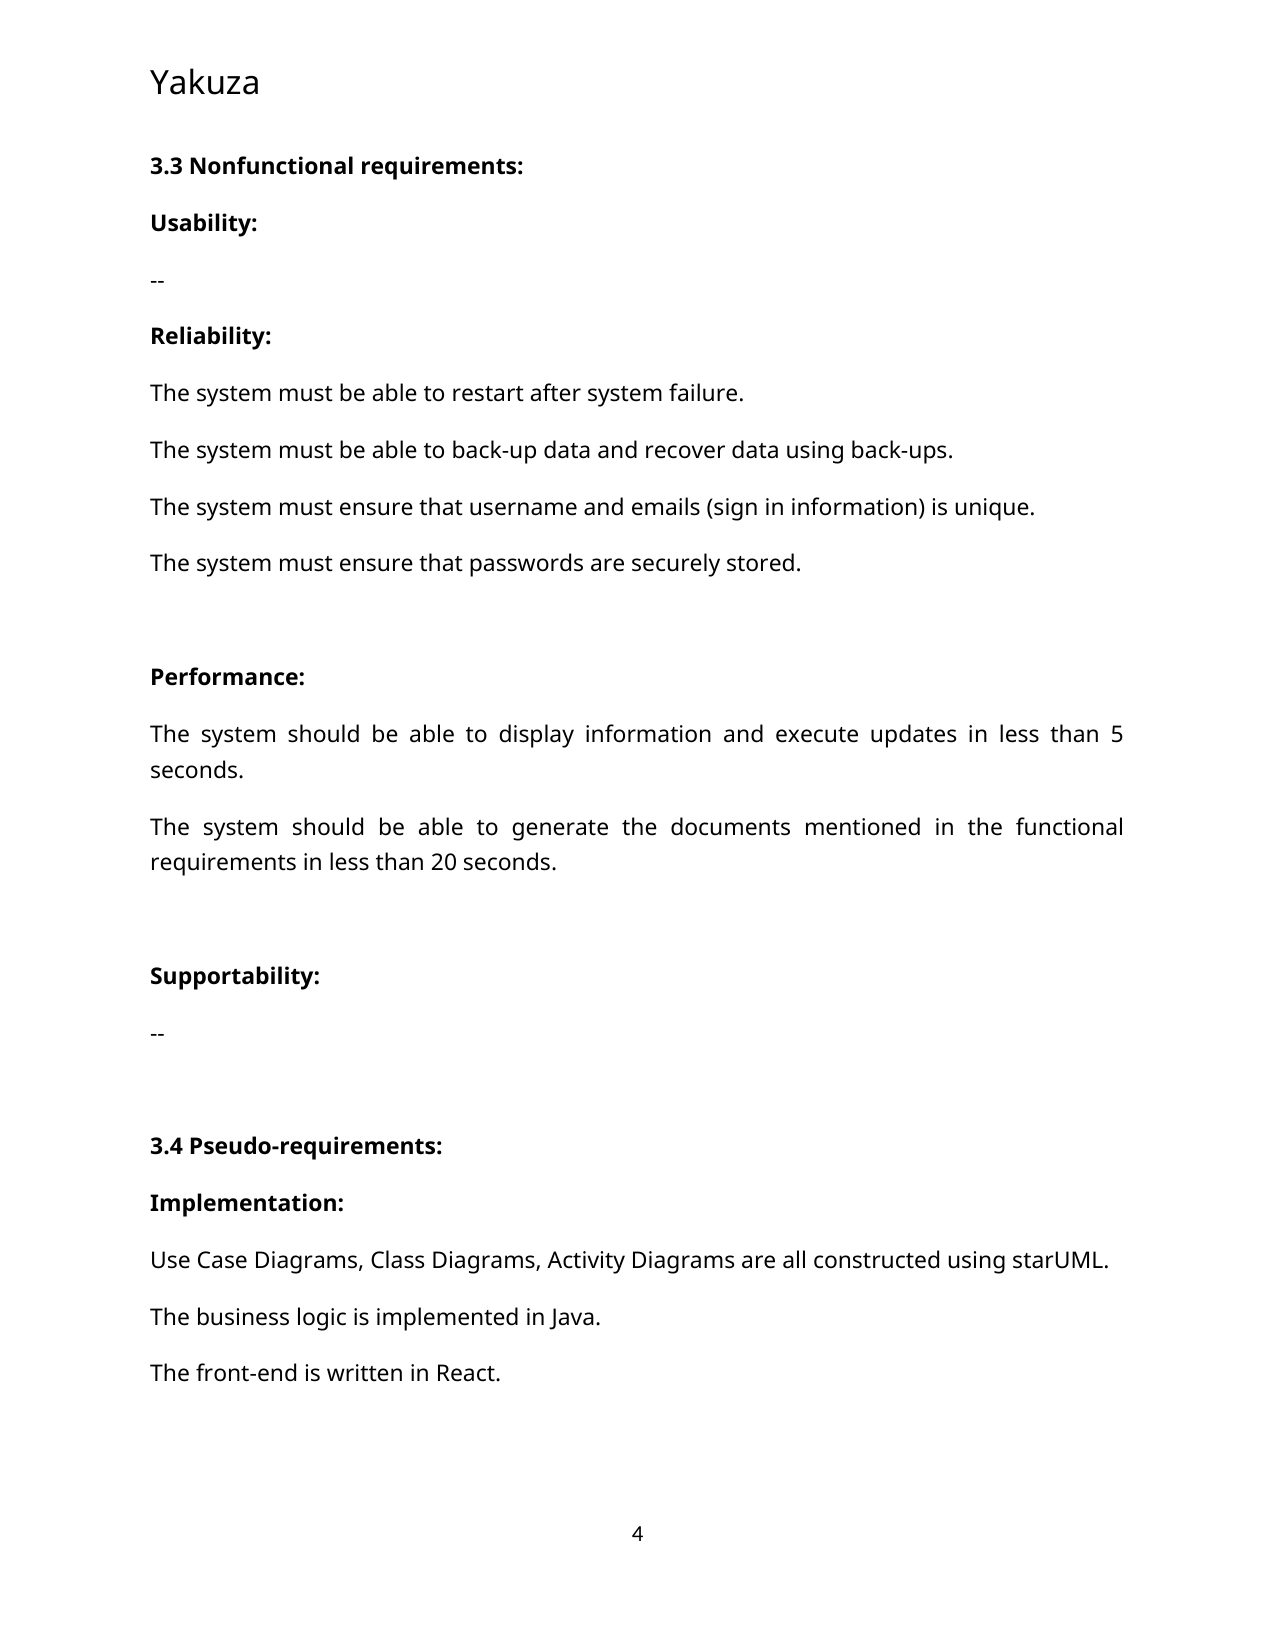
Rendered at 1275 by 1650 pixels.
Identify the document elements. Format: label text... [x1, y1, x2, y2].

text Performance: [150, 661, 1125, 692]
text 3.3 Nonfunctional requirements: [150, 150, 1125, 181]
text The system must ensure that username and emails (sign in information) is unique. [150, 491, 1125, 522]
text Usability: [150, 207, 1125, 238]
text Supportability: [150, 960, 1125, 991]
text -- [150, 1017, 1125, 1048]
text Implementation: [150, 1187, 1125, 1218]
text 3.4 Pseudo-requirements: [150, 1130, 1125, 1161]
text The system must ensure that passwords are securely stored. [150, 547, 1125, 579]
text The front-end is written in React. [150, 1357, 1125, 1388]
text The system must be able to restart after system failure. [150, 377, 1125, 408]
text The system must be able to back-up data and recover data using back-ups. [150, 434, 1125, 465]
text The system should be able to display information and execute updates in less than 5 seconds. [150, 718, 1125, 785]
text Reliability: [150, 320, 1125, 352]
text Use Case Diagrams, Class Diagrams, Activity Diagrams are all constructed using starUML. [150, 1244, 1125, 1275]
text -- [150, 263, 1125, 295]
text The business logic is implemented in Java. [150, 1301, 1125, 1332]
text The system should be able to generate the documents mentioned in the functional requirements in less than 20 seconds. [150, 810, 1125, 878]
